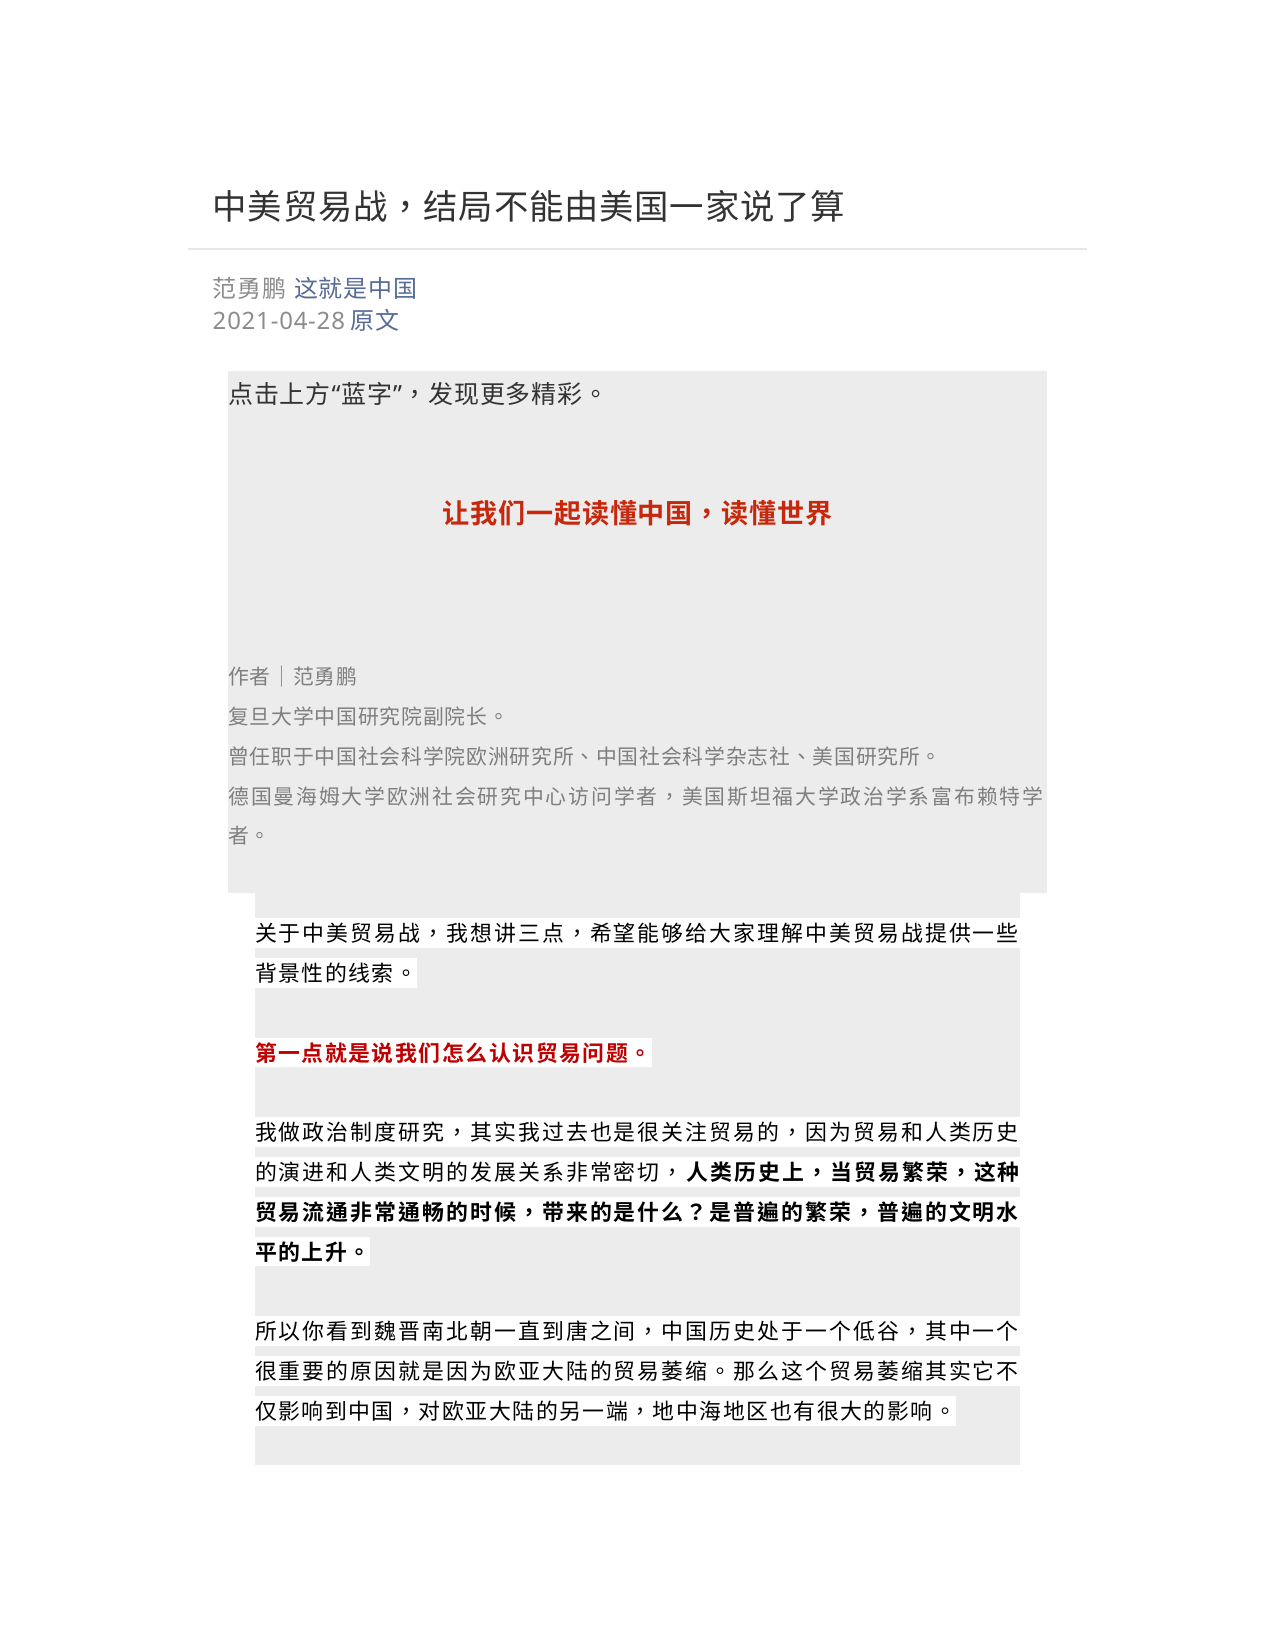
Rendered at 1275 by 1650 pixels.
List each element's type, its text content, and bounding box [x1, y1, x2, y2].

text 作者｜范勇鹏 [228, 651, 1047, 691]
title 中美贸易战，结局不能由美国一家说了算 [187, 150, 1087, 250]
text 点击上方“蓝字”，发现更多精彩。 [228, 371, 1047, 411]
text 复旦大学中国研究院副院长。 [228, 691, 1047, 731]
list 范勇鹏 这就是中国 [212, 272, 1062, 304]
text 2021-04-28原文 [212, 304, 1062, 337]
text 关于中美贸易战，我想讲三点，希望能够给大家理解中美贸易战提供一些背景性的线索。 [255, 948, 1020, 988]
text 德国曼海姆大学欧洲社会研究中心访问学者，美国斯坦福大学政治学系富布赖特学者。 [228, 771, 1047, 850]
text 所以你看到魏晋南北朝一直到唐之间，中国历史处于一个低谷，其中一个很重要的原因就是因为欧亚大陆的贸易萎缩。那么这个贸易萎缩其实它不仅影响到中国，对欧亚大陆的另一端，地中海地区也有很大的影响。 [255, 1386, 1020, 1426]
text 让我们一起读懂中国，读懂世界 [228, 491, 1047, 531]
text 曾任职于中国社会科学院欧洲研究所、中国社会科学杂志社、美国研究所。 [228, 731, 1047, 771]
text 我做政治制度研究，其实我过去也是很关注贸易的，因为贸易和人类历史的演进和人类文明的发展关系非常密切，人类历史上，当贸易繁荣，这种贸易流通非常通畅的时候，带来的是什么？是普遍的繁荣，普遍的文明水平的上升。 [255, 1227, 1020, 1266]
text 第一点就是说我们怎么认识贸易问题。 [255, 1028, 1020, 1067]
